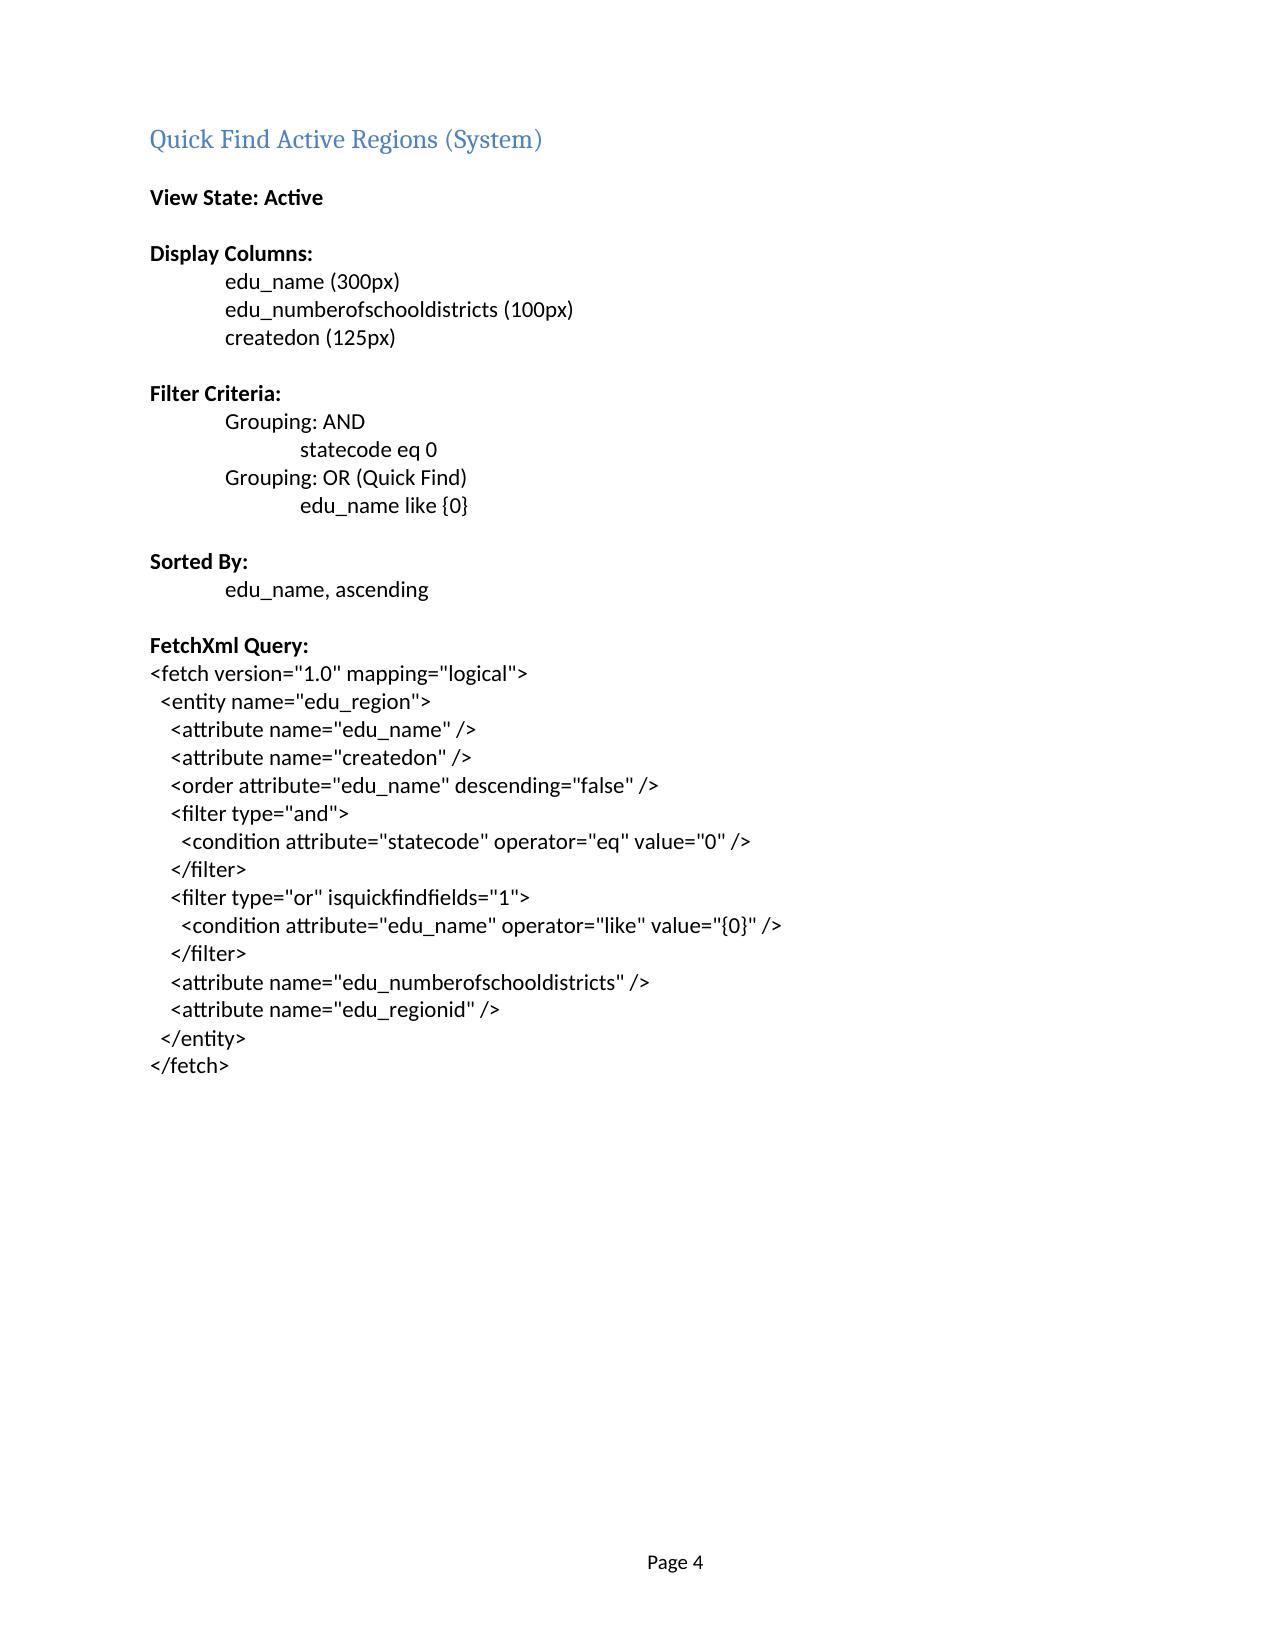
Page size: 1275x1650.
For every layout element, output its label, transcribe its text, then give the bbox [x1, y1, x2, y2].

text edu_name like {0} [150, 491, 1200, 519]
text </filter> [150, 939, 1200, 968]
text <attribute name="edu_numberofschooldistricts" /> [150, 968, 1200, 996]
text edu_name, ascending [150, 575, 1200, 603]
text edu_name (300px) [150, 267, 1200, 295]
text </fetch> [150, 1052, 1200, 1080]
text <attribute name="edu_regionid" /> [150, 996, 1200, 1024]
text edu_numberofschooldistricts (100px) [150, 295, 1200, 323]
text <attribute name="createdon" /> [150, 743, 1200, 771]
text FetchXml Query: [150, 631, 1200, 659]
text Display Columns: [150, 239, 1200, 267]
text <condition attribute="edu_name" operator="like" value="{0}" /> [150, 912, 1200, 939]
text <condition attribute="statecode" operator="eq" value="0" /> [150, 827, 1200, 856]
text <attribute name="edu_name" /> [150, 715, 1200, 743]
text <filter type="or" isquickfindfields="1"> [150, 883, 1200, 912]
text createdon (125px) [150, 323, 1200, 351]
text </filter> [150, 856, 1200, 883]
text statecode eq 0 [150, 435, 1200, 463]
text View State: Active [150, 183, 1200, 211]
text Grouping: OR (Quick Find) [150, 463, 1200, 491]
text <fetch version="1.0" mapping="logical"> [150, 659, 1200, 687]
text Grouping: AND [150, 407, 1200, 435]
text Sorted By: [150, 547, 1200, 575]
subtitle Quick Find Active Regions (System) [150, 124, 1200, 155]
text <order attribute="edu_name" descending="false" /> [150, 771, 1200, 799]
text <filter type="and"> [150, 799, 1200, 827]
text Filter Criteria: [150, 379, 1200, 407]
text <entity name="edu_region"> [150, 687, 1200, 715]
text </entity> [150, 1024, 1200, 1052]
